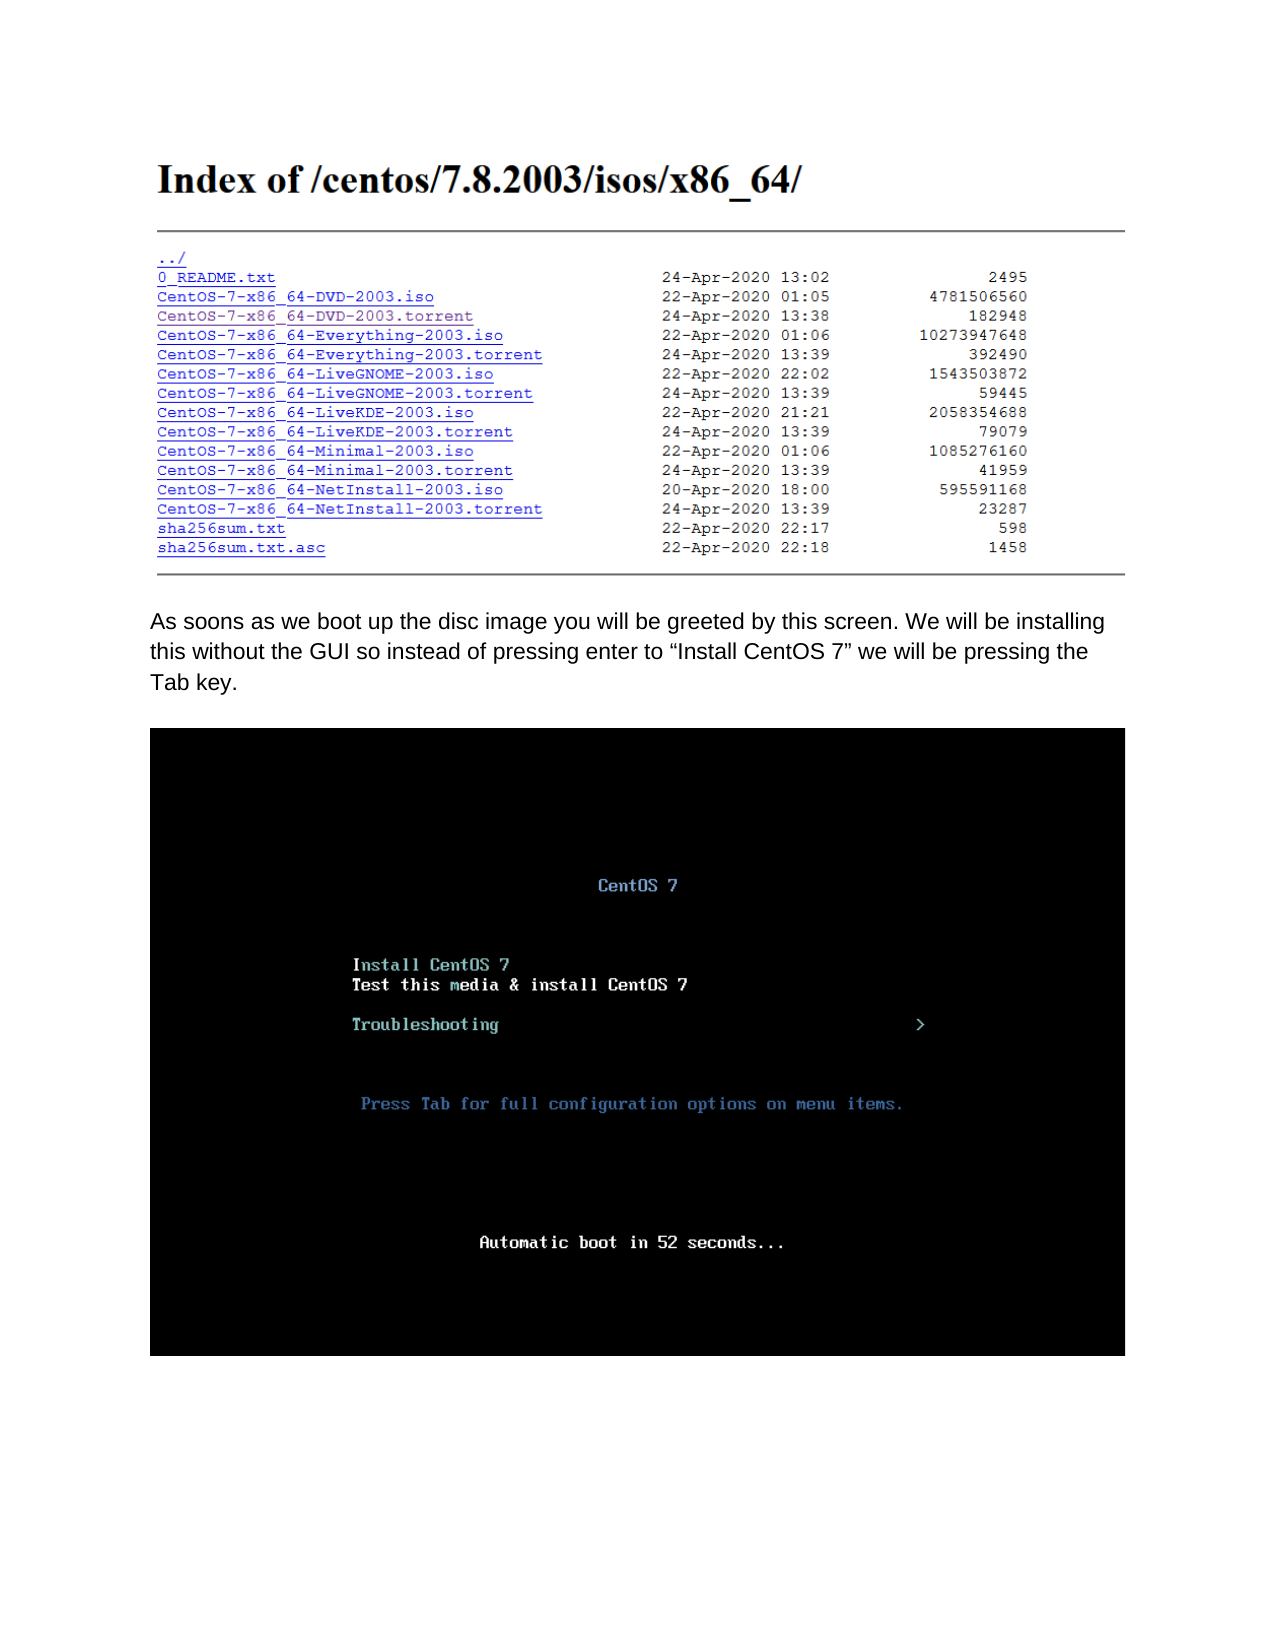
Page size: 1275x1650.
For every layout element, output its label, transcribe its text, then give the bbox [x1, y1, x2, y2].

text As soons as we boot up the disc image you will be greeted by this screen. We will be installing this without the GUI so instead of pressing enter to “Install CentOS 7” we will be pressing the Tab key. [150, 608, 1125, 695]
picture [150, 150, 1125, 605]
picture [150, 728, 1125, 1356]
